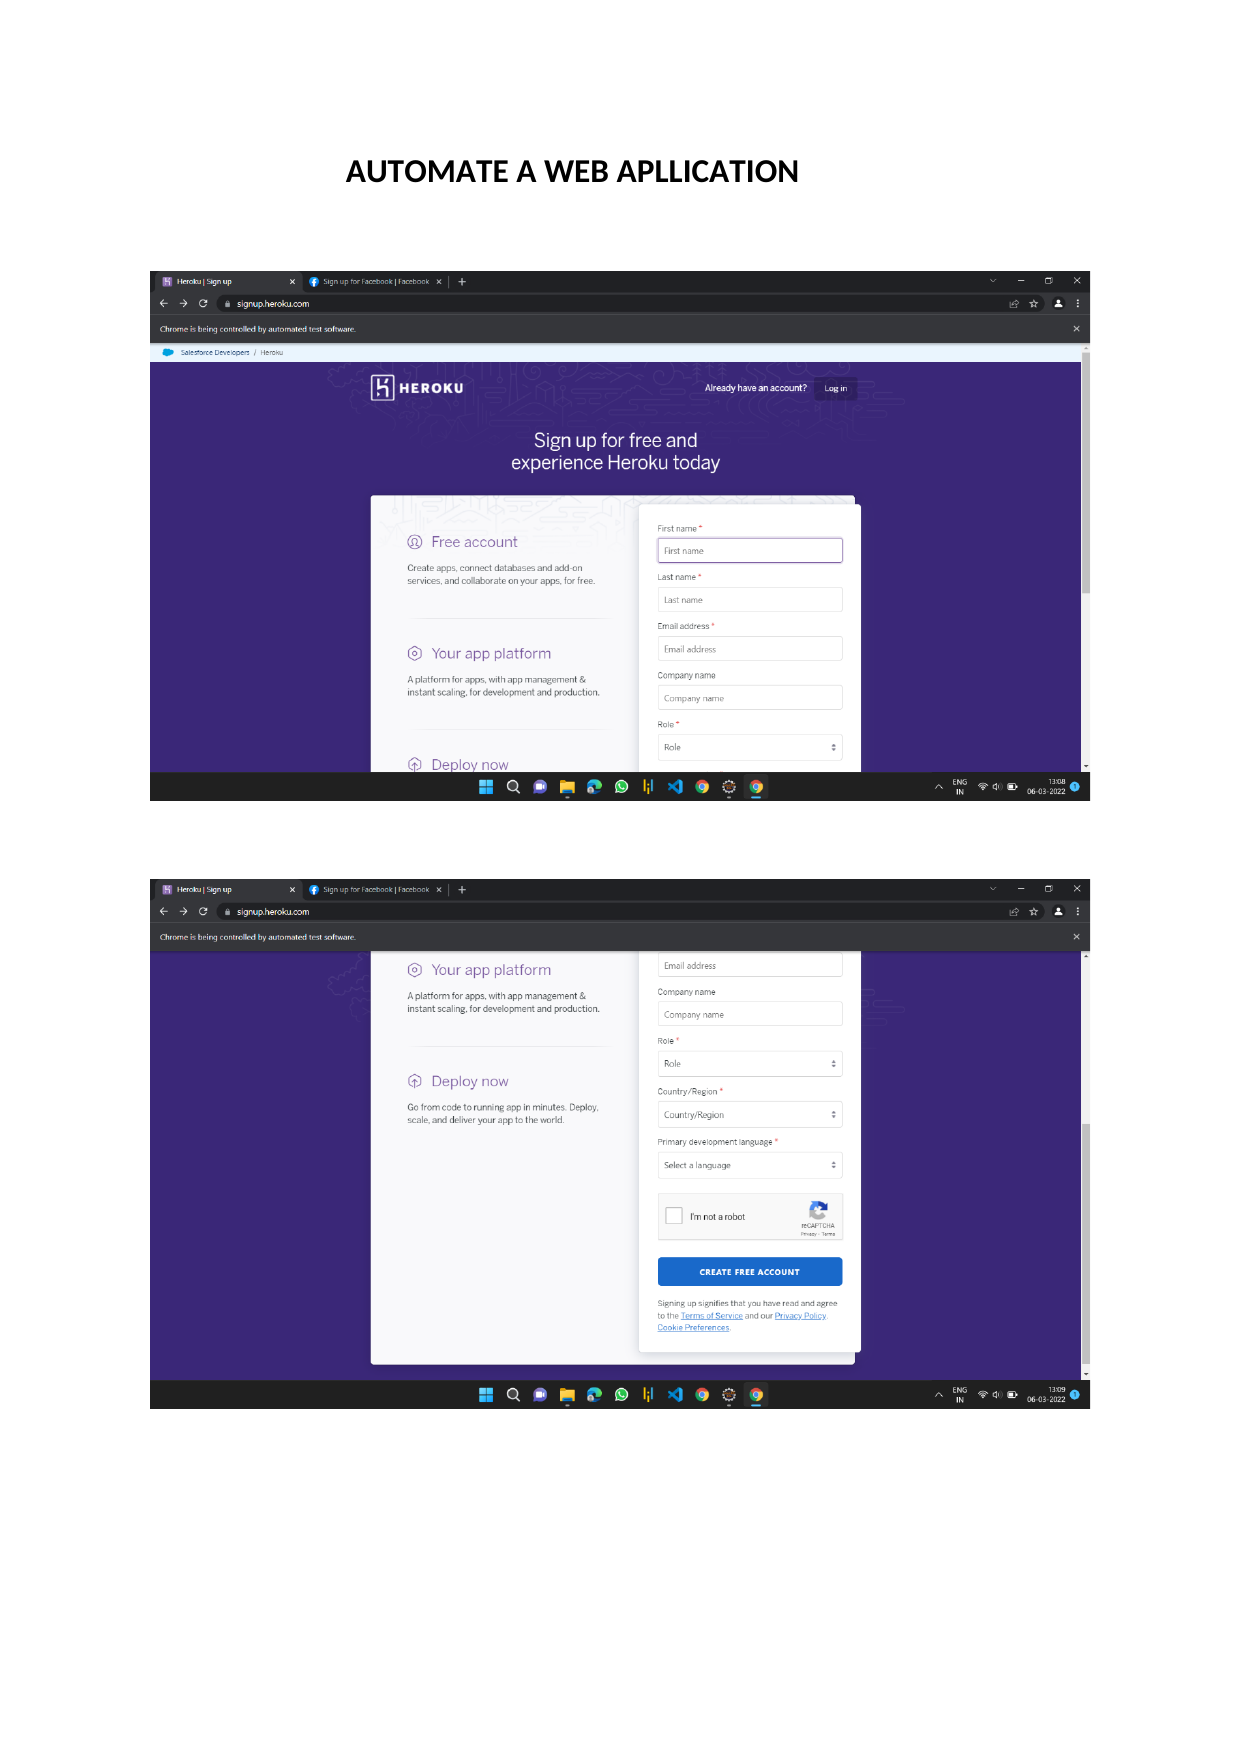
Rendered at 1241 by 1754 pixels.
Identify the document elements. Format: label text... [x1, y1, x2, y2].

picture [150, 271, 1091, 801]
picture [150, 879, 1091, 1409]
text AUTOMATE A WEB APLLICATION [150, 150, 1090, 191]
